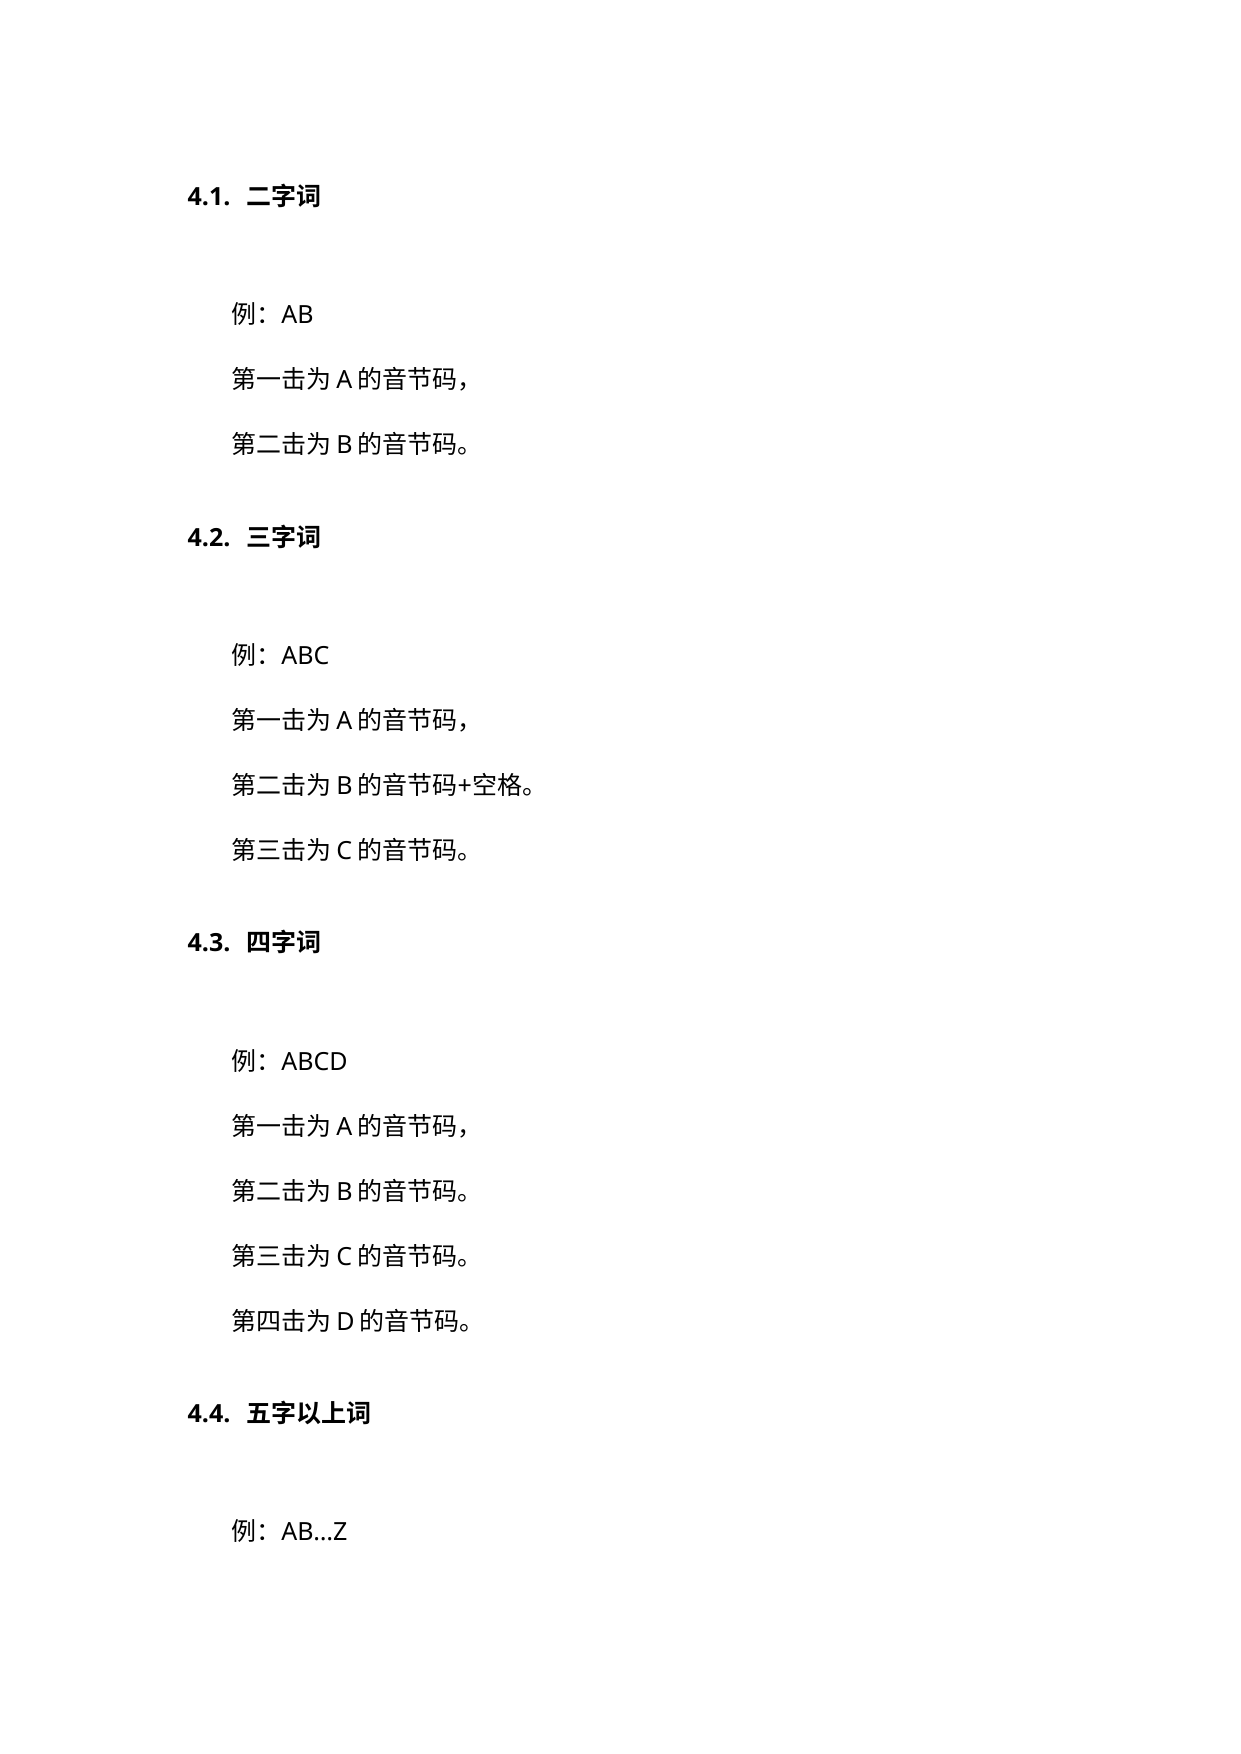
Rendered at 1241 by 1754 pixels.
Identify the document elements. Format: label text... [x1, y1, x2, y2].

subtitle 四字词 [187, 908, 1053, 973]
subtitle 五字以上词 [187, 1379, 1053, 1444]
text 例：AB…Z [231, 1497, 1053, 1562]
text 第一击为A的音节码， [231, 1092, 1053, 1157]
list 第四击为D的音节码。 [231, 1287, 1053, 1352]
text 第二击为B的音节码+空格。 [231, 751, 1053, 816]
text 例：ABC [231, 621, 1053, 686]
text 第一击为A的音节码， [231, 686, 1053, 751]
text 例：AB [231, 281, 1053, 346]
subtitle 二字词 [187, 162, 1053, 227]
text 第二击为B的音节码。 [231, 411, 1053, 476]
text 第一击为A的音节码， [231, 346, 1053, 411]
list 第三击为C的音节码。 [231, 1222, 1053, 1287]
subtitle 三字词 [187, 503, 1053, 568]
list 第三击为C的音节码。 [231, 816, 1053, 881]
text 例：ABCD [231, 1027, 1053, 1092]
text 第二击为B的音节码。 [231, 1157, 1053, 1222]
